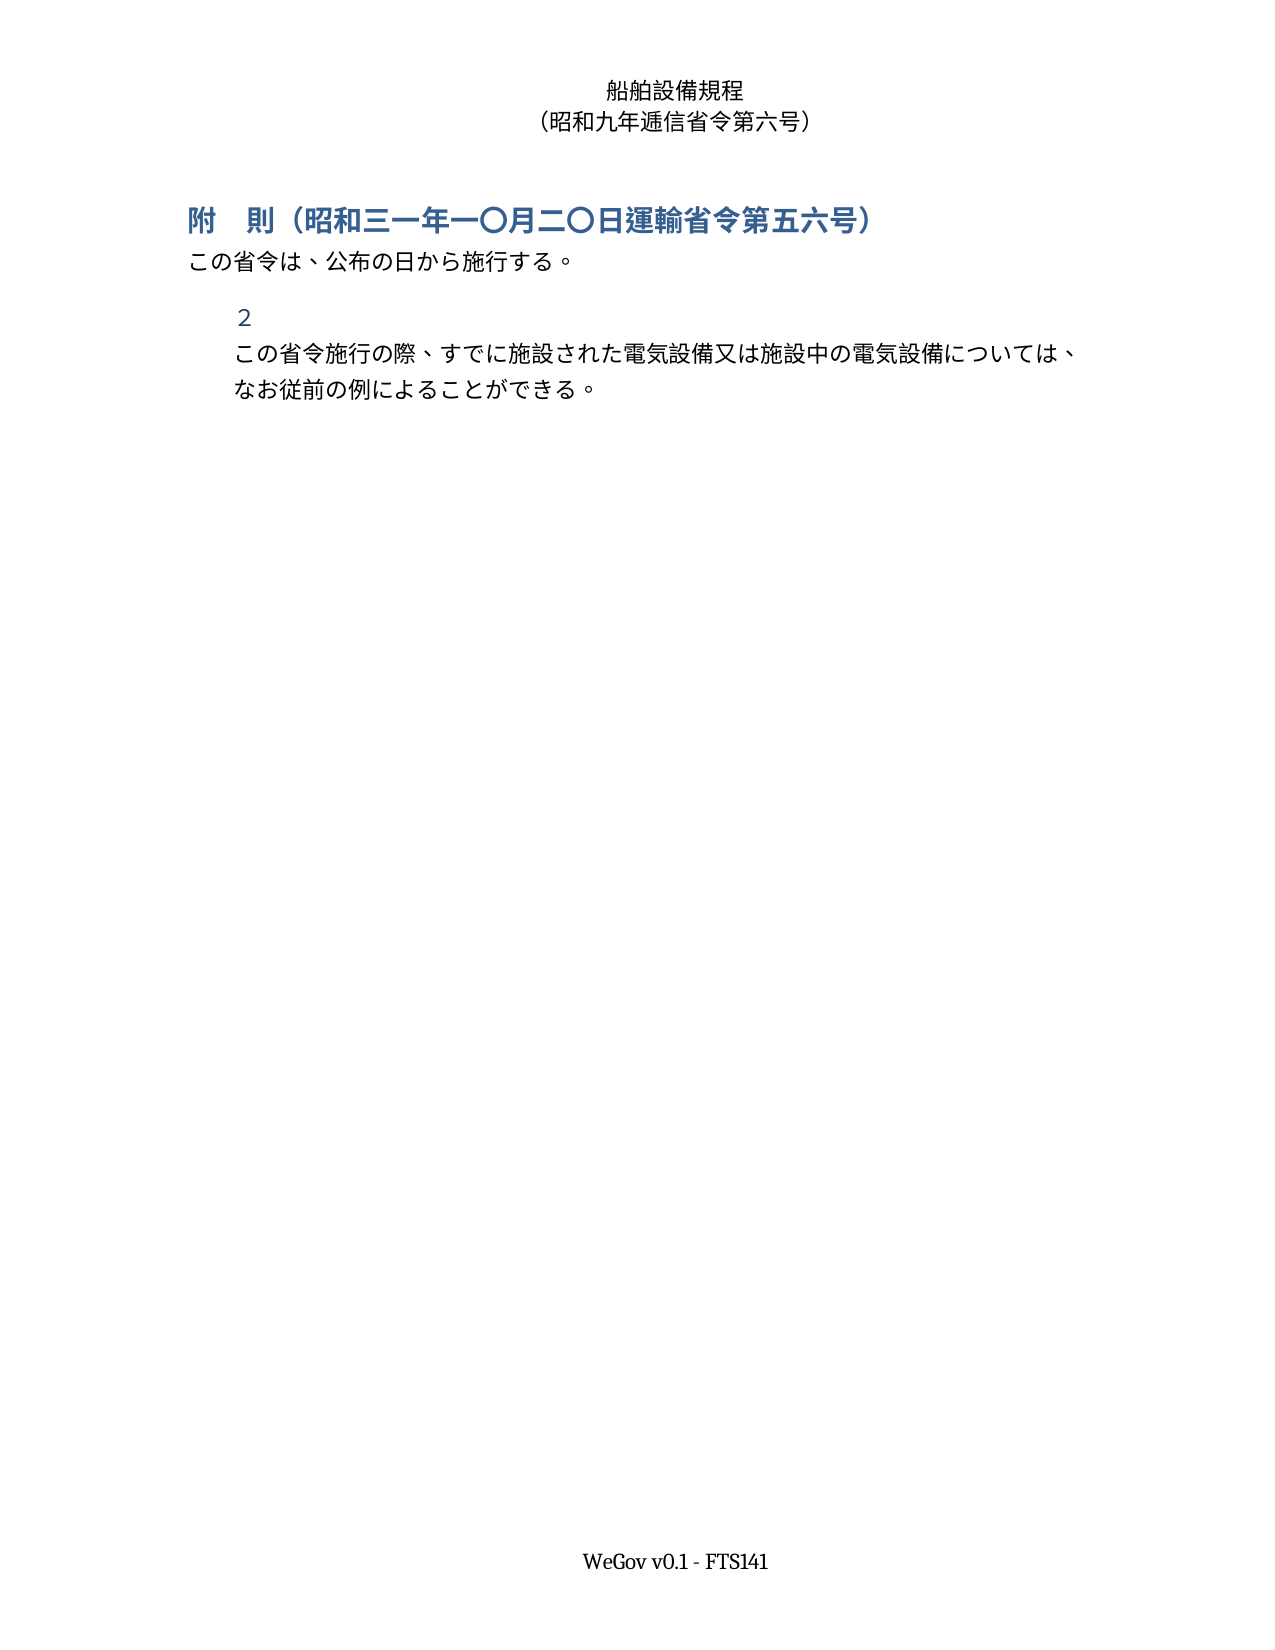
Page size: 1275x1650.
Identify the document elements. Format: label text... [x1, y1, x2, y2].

text この省令施行の際、すでに施設された電気設備又は施設中の電気設備については、なお従前の例によることができる。 [233, 338, 1087, 406]
subtitle 附 則（昭和三一年一〇月二〇日運輸省令第五六号） [187, 200, 1087, 240]
text この省令は、公布の日から施行する。 [187, 246, 1087, 277]
subtitle ２ [233, 302, 1087, 334]
